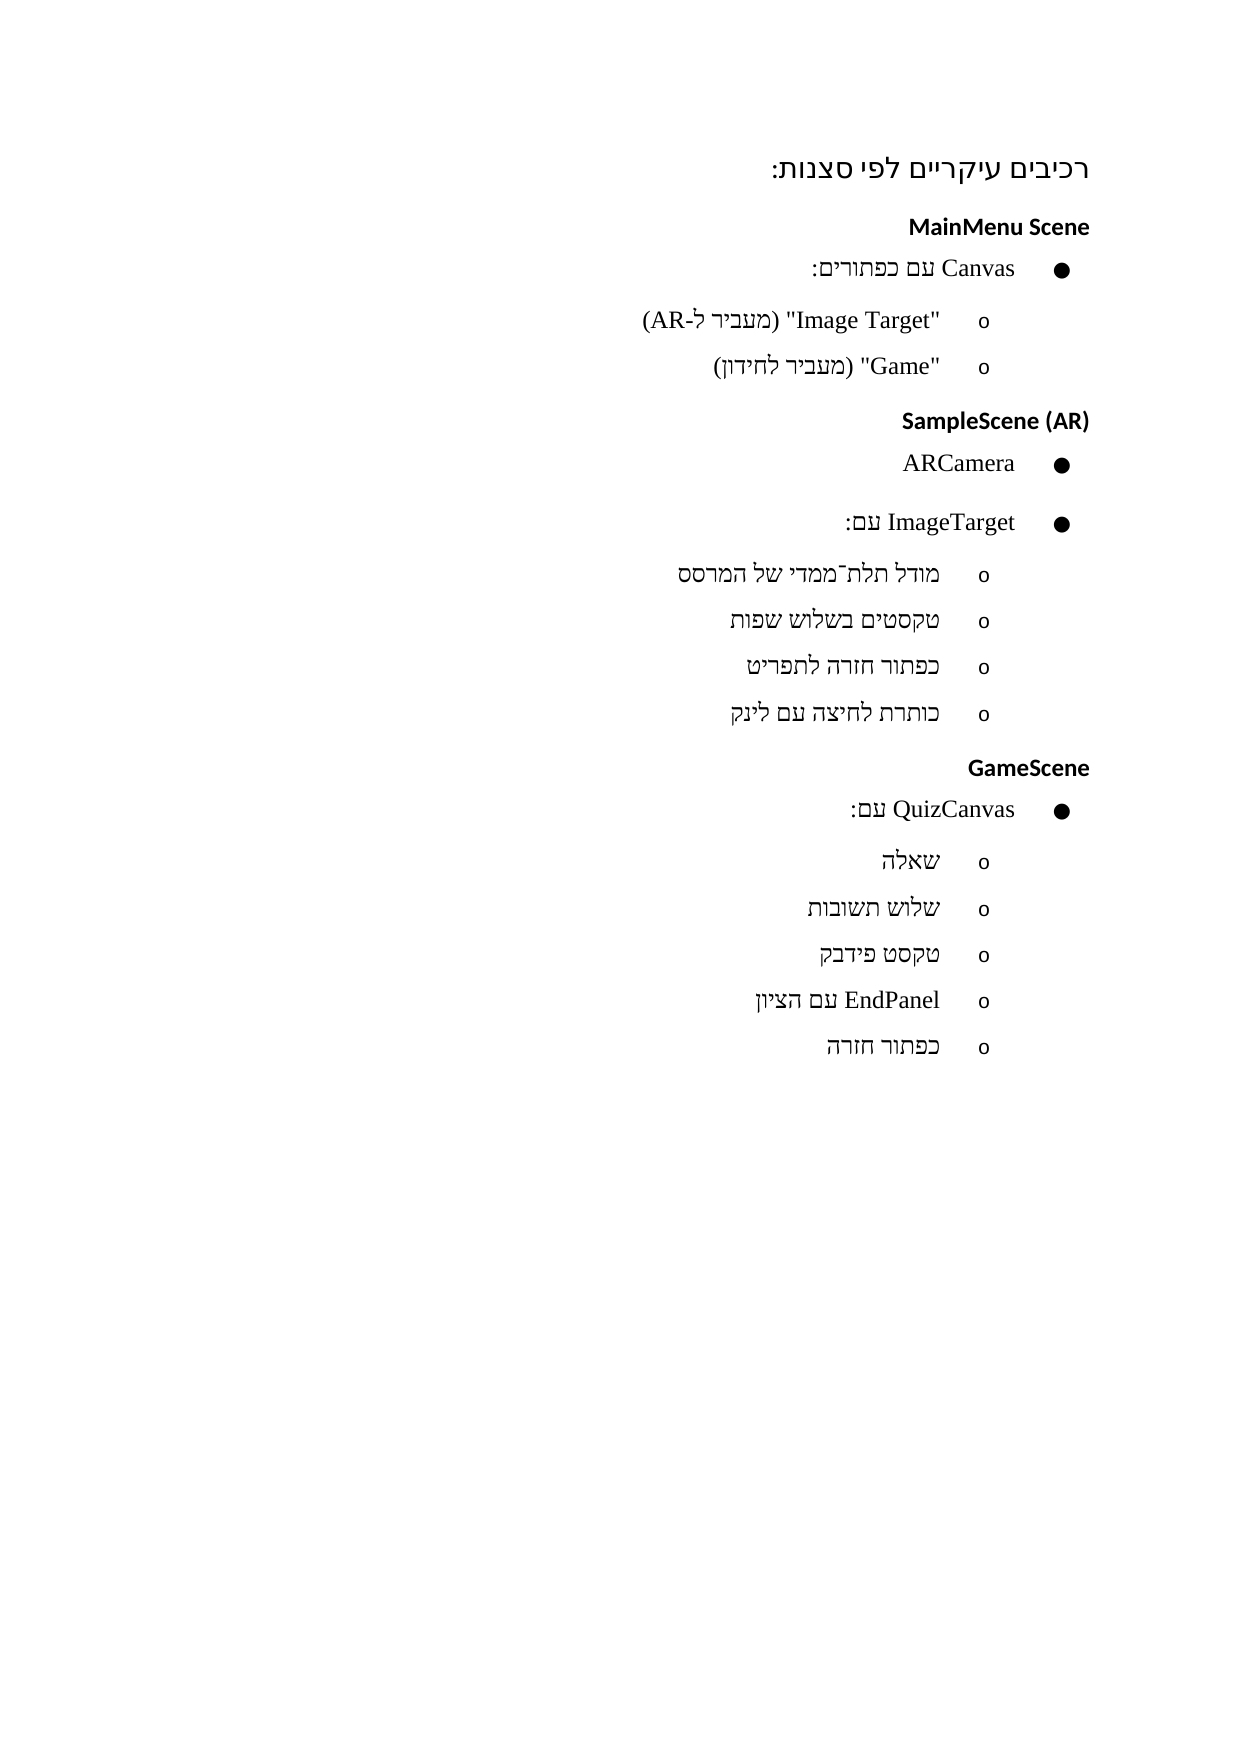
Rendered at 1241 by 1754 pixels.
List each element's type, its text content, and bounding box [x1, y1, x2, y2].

list כותרת לחיצה עם לינק [150, 698, 978, 727]
subtitle MainMenu Scene [150, 211, 1090, 241]
list QuizCanvas עם: [150, 787, 1053, 830]
list שלוש תשובות [150, 893, 978, 922]
list EndPanel עם הציון [150, 985, 978, 1015]
list מודל תלת־ממדי של המרסס [150, 559, 978, 588]
list כפתור חזרה לתפריט [150, 651, 978, 681]
list כפתור חזרה [150, 1031, 978, 1061]
list טקסטים בשלוש שפות [150, 605, 978, 635]
subtitle GameScene [150, 752, 1090, 783]
subtitle SampleScene (AR) [150, 406, 1090, 436]
list ARCamera [150, 440, 1053, 483]
list "Game" (מעביר לחידון) [150, 351, 978, 381]
list "Image Target" (מעביר ל-AR) [150, 305, 978, 334]
list ImageTarget עם: [150, 499, 1053, 542]
list טקסט פידבק [150, 939, 978, 968]
list שאלה [150, 846, 978, 876]
list Canvas עם כפתורים: [150, 245, 1053, 288]
subtitle רכיבים עיקריים לפי סצנות: [150, 150, 1090, 186]
